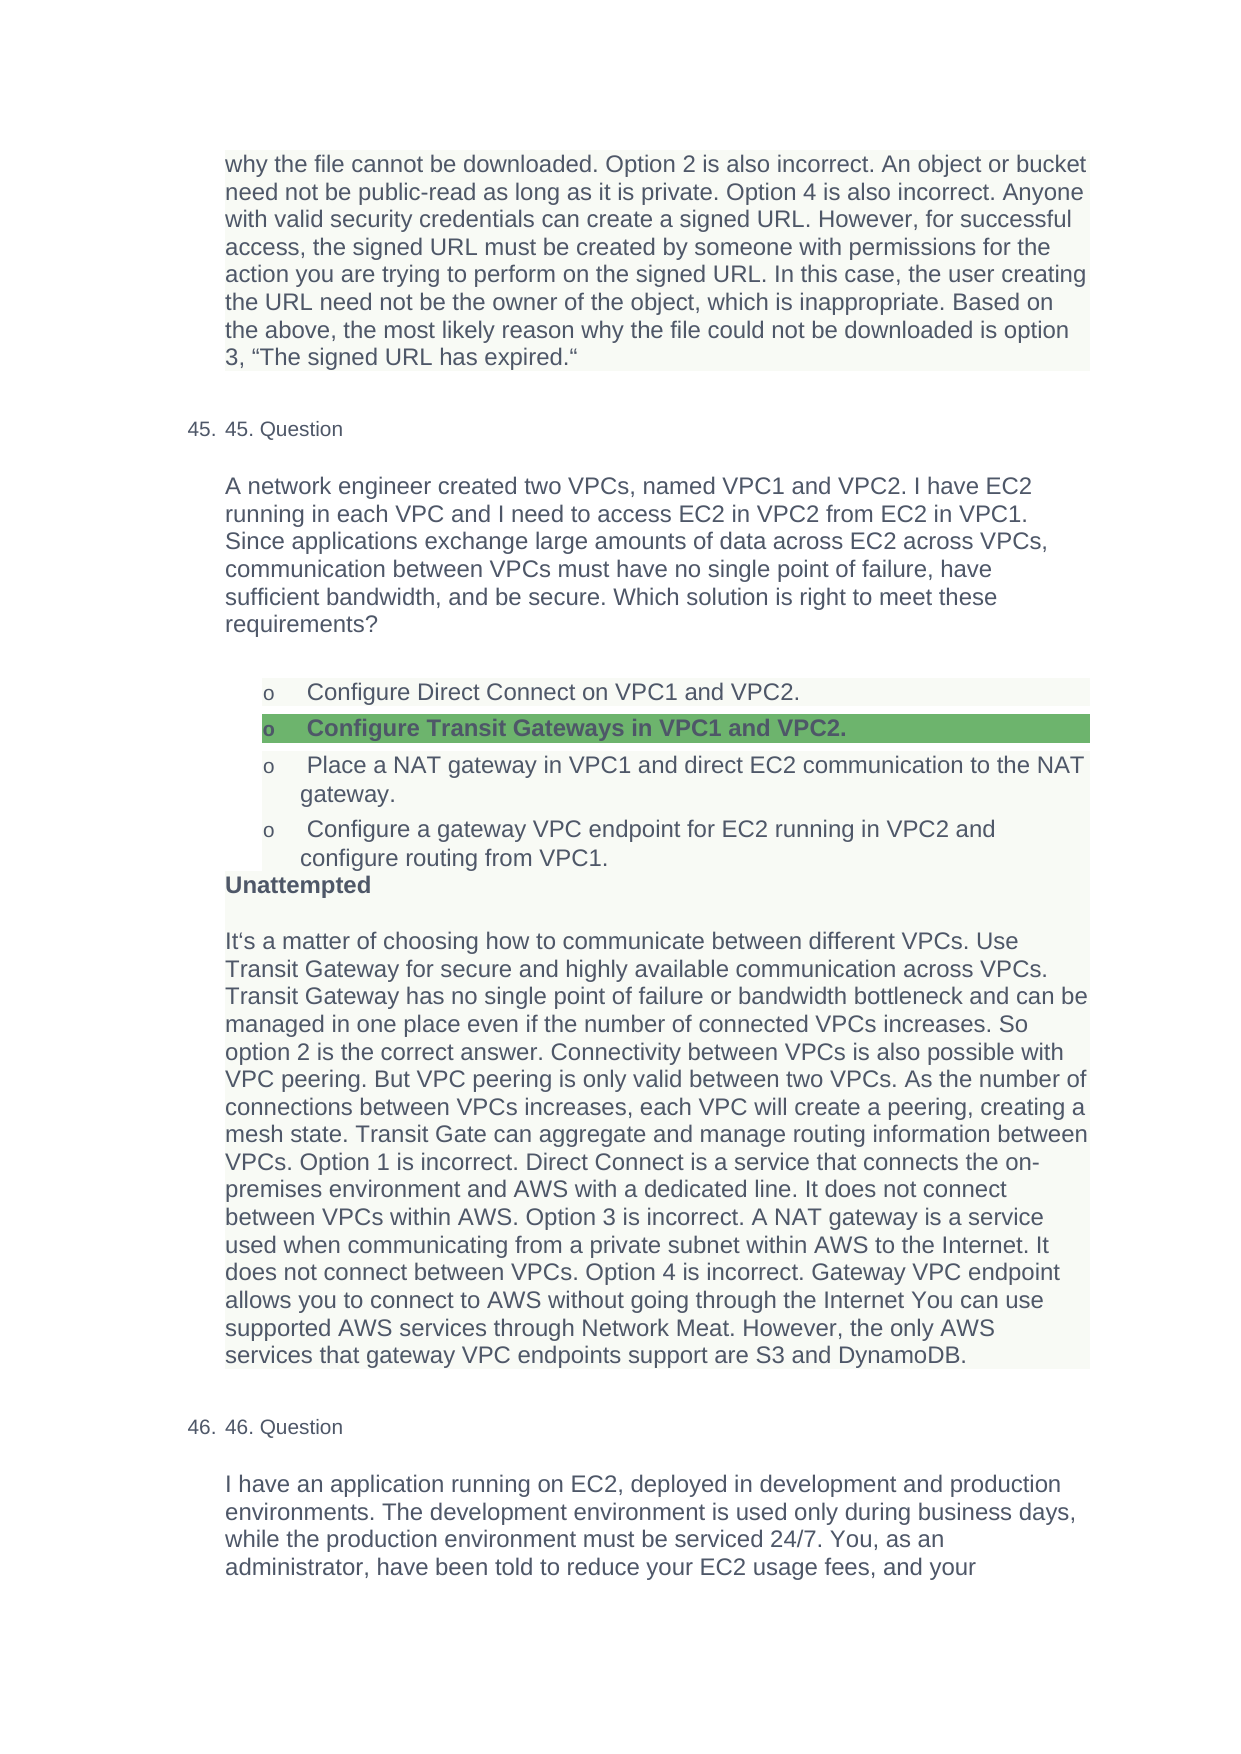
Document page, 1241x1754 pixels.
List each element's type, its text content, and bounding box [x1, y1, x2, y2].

list Configure a gateway VPC endpoint for EC2 running in VPC2 and configure routing from VPC1. [262, 815, 1090, 871]
list Configure Direct Connect on VPC1 and VPC2. [262, 678, 1090, 706]
list Place a NAT gateway in VPC1 and direct EC2 communication to the NAT gateway. [262, 751, 1090, 807]
text It‘s a matter of choosing how to communicate between different VPCs. Use Transit Gateway for secure and highly available communication across VPCs. Transit Gateway has no single point of failure or bandwidth bottleneck and can be managed in one place even if the number of connected VPCs increases. So option 2 is the correct answer. Connectivity between VPCs is also possible with VPC peering. But VPC peering is only valid between two VPCs. As the number of connections between VPCs increases, each VPC will create a peering, creating a mesh state. Transit Gate can aggregate and manage routing information between VPCs. Option 1 is incorrect. Direct Connect is a service that connects the on-premises environment and AWS with a dedicated line. It does not connect between VPCs within AWS. Option 3 is incorrect. A NAT gateway is a service used when communicating from a private subnet within AWS to the Internet. It does not connect between VPCs. Option 4 is incorrect. Gateway VPC endpoint allows you to connect to AWS without going through the Internet You can use supported AWS services through Network Meat. However, the only AWS services that gateway VPC endpoints support are S3 and DynamoDB. [225, 927, 1090, 1369]
list Configure Transit Gateways in VPC1 and VPC2. [262, 714, 1090, 743]
list 45. Question [187, 411, 1090, 441]
text Unattempted [225, 871, 1090, 927]
list 46. Question [187, 1409, 1090, 1439]
